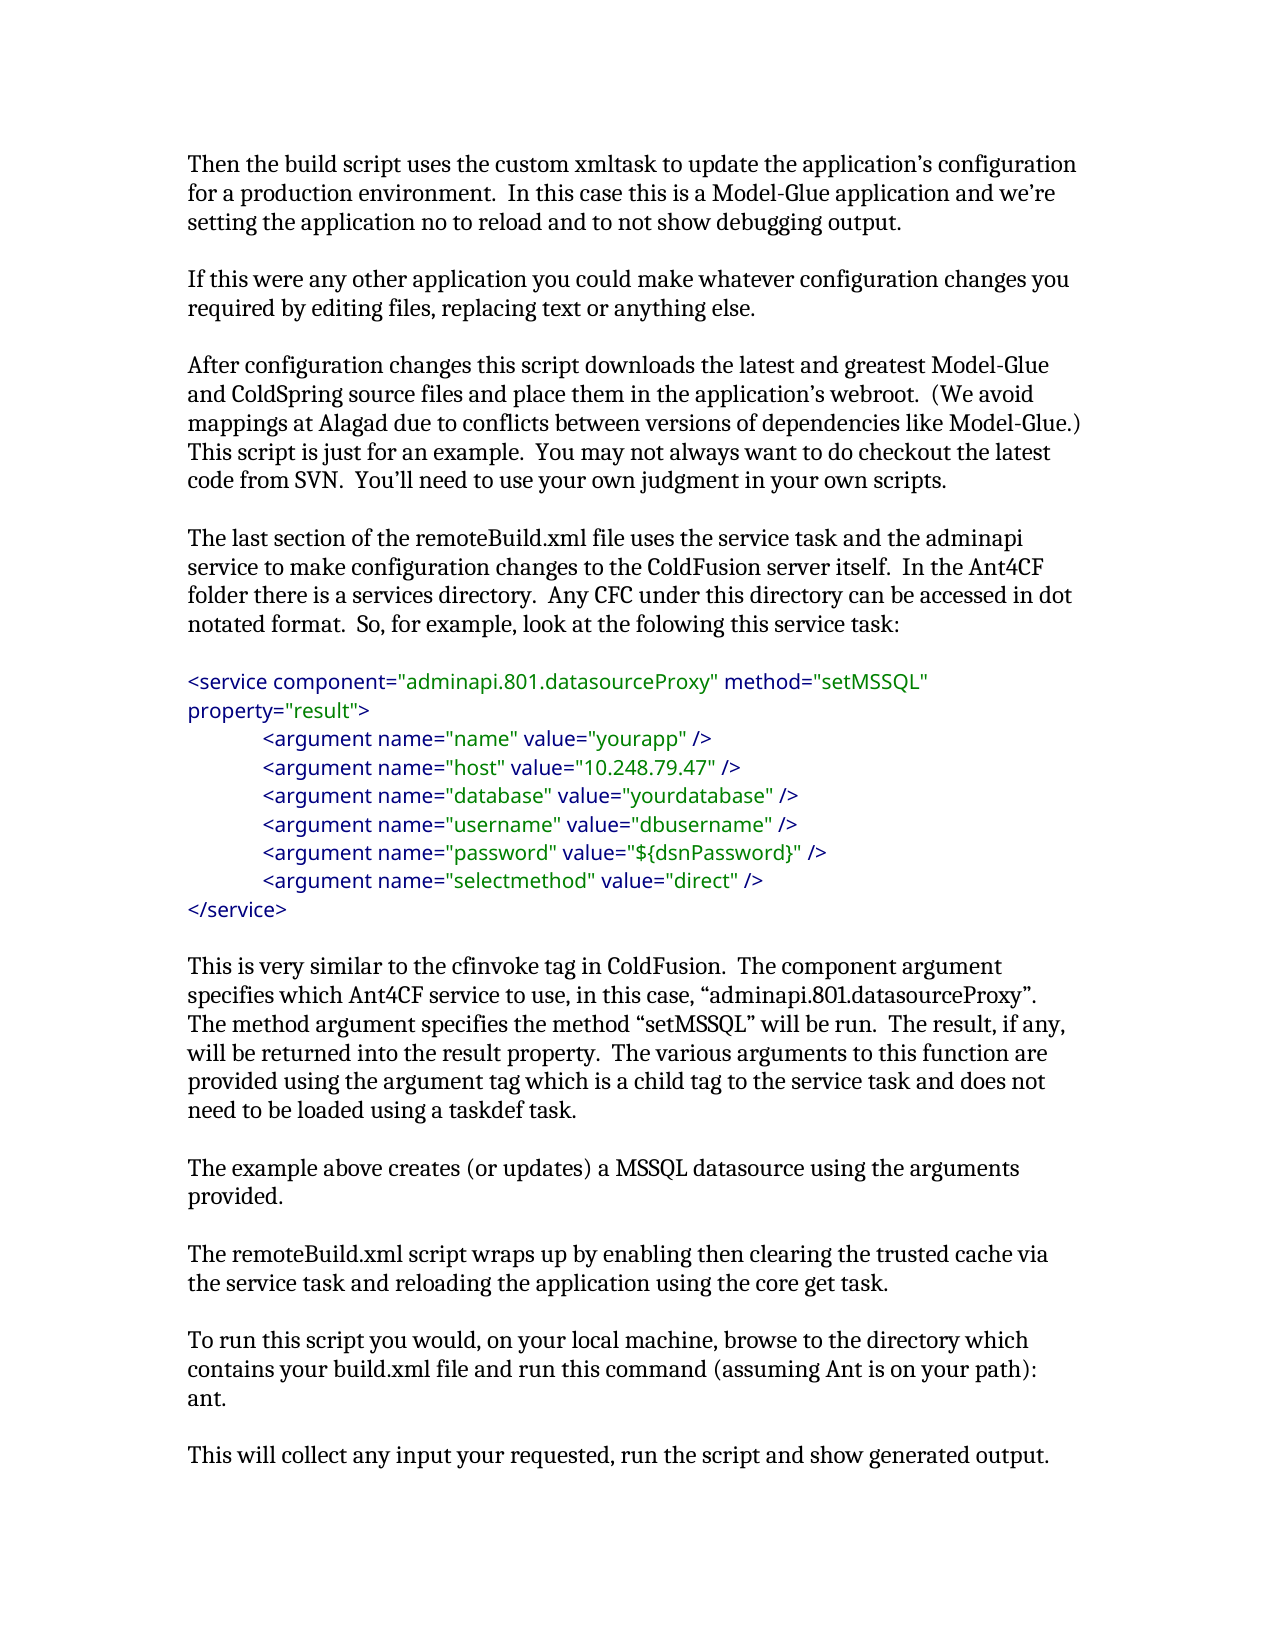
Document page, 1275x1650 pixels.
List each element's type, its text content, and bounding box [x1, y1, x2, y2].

text <argument name="host" value="10.248.79.47" /> [187, 753, 1087, 781]
text <argument name="selectmethod" value="direct" /> [187, 867, 1087, 895]
text If this were any other application you could make whatever configuration changes you required by editing files, replacing text or anything else. [187, 265, 1087, 322]
text This will collect any input your requested, run the script and show generated output. [187, 1441, 1087, 1470]
text To run this script you would, on your local machine, browse to the directory which contains your build.xml file and run this command (assuming Ant is on your path): ant. [187, 1326, 1087, 1412]
text Then the build script uses the custom xmltask to update the application’s configuration for a production environment. In this case this is a Model-Glue application and we’re setting the application no to reload and to not show debugging output. [187, 150, 1087, 236]
text <argument name="password" value="${dsnPassword}" /> [187, 838, 1087, 867]
text The remoteBuild.xml script wraps up by enabling then clearing the trusted cache via the service task and reloading the application using the core get task. [187, 1240, 1087, 1297]
text This is very similar to the cfinvoke tag in ColdFusion. The component argument specifies which Ant4CF service to use, in this case, “adminapi.801.datasourceProxy”. The method argument specifies the method “setMSSQL” will be run. The result, if any, will be returned into the result property. The various arguments to this function are provided using the argument tag which is a child tag to the service task and does not need to be loaded using a taskdef task. [187, 952, 1087, 1125]
text <argument name="username" value="dbusername" /> [187, 810, 1087, 838]
text <argument name="name" value="yourapp" /> [187, 724, 1087, 753]
text </service> [187, 895, 1087, 923]
text <argument name="database" value="yourdatabase" /> [187, 781, 1087, 810]
text After configuration changes this script downloads the latest and greatest Model-Glue and ColdSpring source files and place them in the application’s webroot. (We avoid mappings at Alagad due to conflicts between versions of dependencies like Model-Glue.) This script is just for an example. You may not always want to do checkout the latest code from SVN. You’ll need to use your own judgment in your own scripts. [187, 351, 1087, 495]
text <service component="adminapi.801.datasourceProxy" method="setMSSQL" property="result"> [187, 667, 1087, 724]
text The example above creates (or updates) a MSSQL datasource using the arguments provided. [187, 1153, 1087, 1211]
text The last section of the remoteBuild.xml file uses the service task and the adminapi service to make configuration changes to the ColdFusion server itself. In the Ant4CF folder there is a services directory. Any CFC under this directory can be accessed in dot notated format. So, for example, look at the folowing this service task: [187, 524, 1087, 639]
